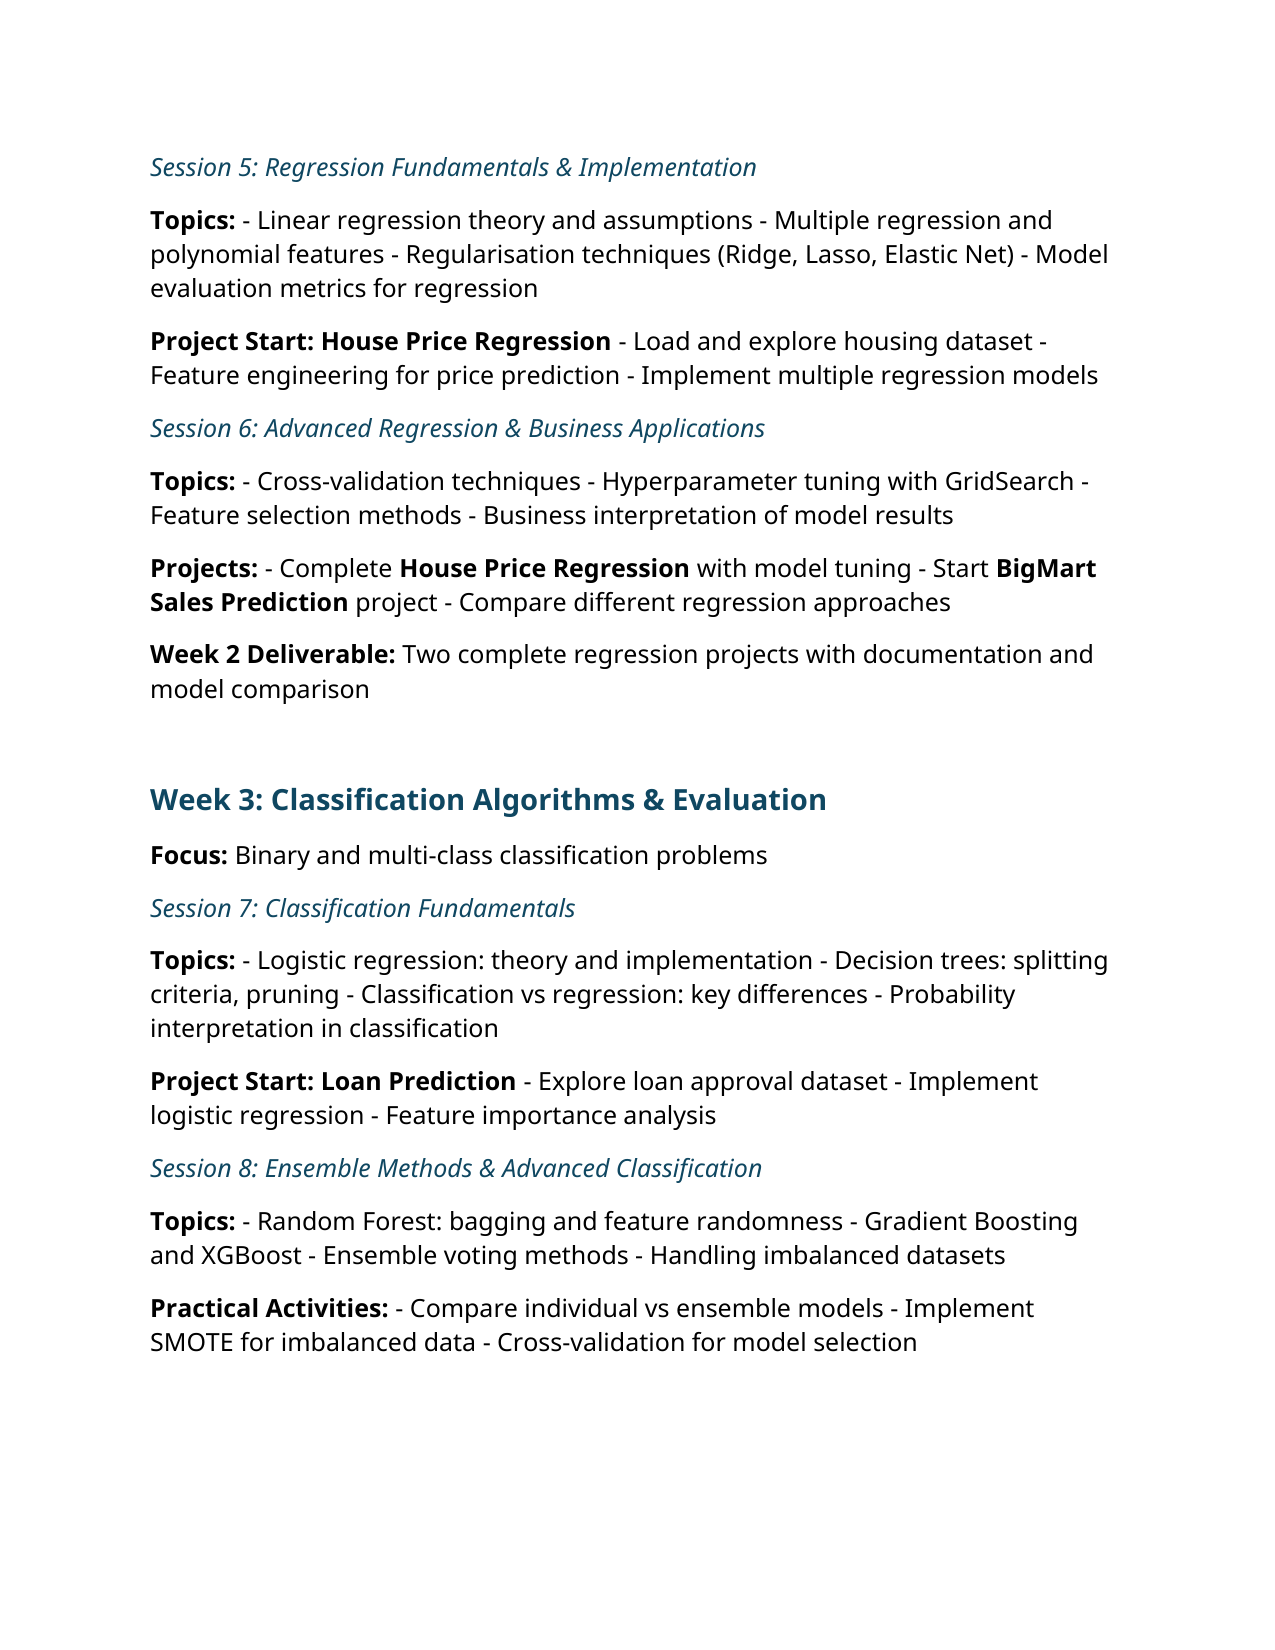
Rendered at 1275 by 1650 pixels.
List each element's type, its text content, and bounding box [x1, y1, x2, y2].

subtitle Session 8: Ensemble Methods & Advanced Classification [150, 1151, 1125, 1185]
text Project Start: Loan Prediction - Explore loan approval dataset - Implement logistic regression - Feature importance analysis [150, 1064, 1125, 1132]
text Projects: - Complete House Price Regression with model tuning - Start BigMart Sales Prediction project - Compare different regression approaches [150, 550, 1125, 618]
text Topics: - Random Forest: bagging and feature randomness - Gradient Boosting and XGBoost - Ensemble voting methods - Handling imbalanced datasets [150, 1204, 1125, 1272]
text Week 2 Deliverable: Two complete regression projects with documentation and model comparison [150, 637, 1125, 705]
subtitle Session 6: Advanced Regression & Business Applications [150, 411, 1125, 445]
text Topics: - Cross-validation techniques - Hyperparameter tuning with GridSearch - Feature selection methods - Business interpretation of model results [150, 463, 1125, 532]
subtitle Session 5: Regression Fundamentals & Implementation [150, 150, 1125, 184]
text Practical Activities: - Compare individual vs ensemble models - Implement SMOTE for imbalanced data - Cross-validation for model selection [150, 1291, 1125, 1359]
text Topics: - Linear regression theory and assumptions - Multiple regression and polynomial features - Regularisation techniques (Ridge, Lasso, Elastic Net) - Model evaluation metrics for regression [150, 203, 1125, 305]
text Topics: - Logistic regression: theory and implementation - Decision trees: splitting criteria, pruning - Classification vs regression: key differences - Probability interpretation in classification [150, 943, 1125, 1045]
text Focus: Binary and multi-class classification problems [150, 837, 1125, 871]
subtitle Week 3: Classification Algorithms & Evaluation [150, 779, 1125, 819]
subtitle Session 7: Classification Fundamentals [150, 890, 1125, 924]
text Project Start: House Price Regression - Load and explore housing dataset - Feature engineering for price prediction - Implement multiple regression models [150, 324, 1125, 392]
